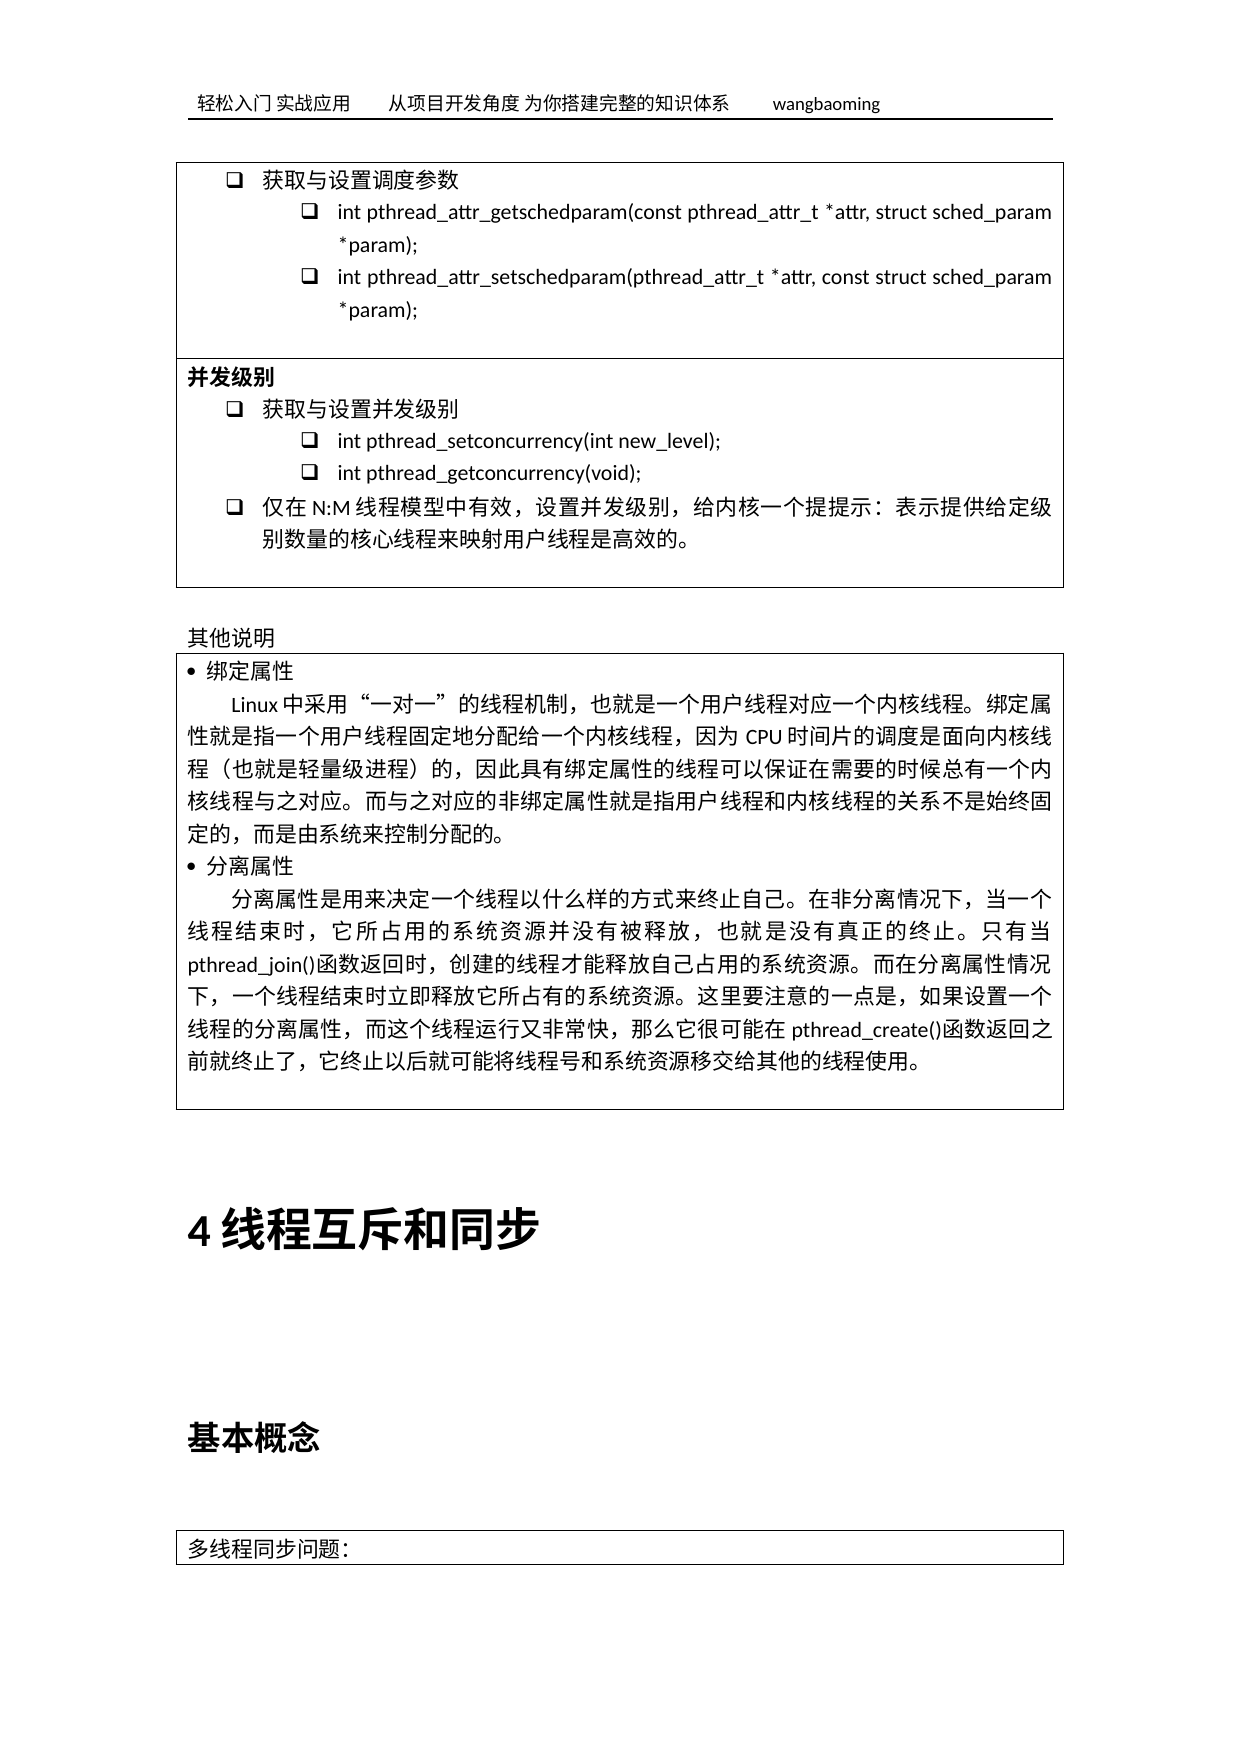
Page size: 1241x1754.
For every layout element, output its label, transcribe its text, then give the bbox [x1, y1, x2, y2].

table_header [177, 163, 1063, 358]
text 其他说明 [187, 620, 1053, 653]
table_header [177, 1531, 1063, 1564]
table_cell 并发级别 获取与设置并发级别 int pthread_setconcurrency(int new_level); int pthread_getconcurrency(void); 仅在N:M线程模型中有效，设置并发级别，给内核一个提提示：表示提供给定级别数量的核心线程来映射用户线程是高效的。 [177, 359, 1063, 587]
table_header 绑定属性 Linux中采用“一对一”的线程机制，也就是一个用户线程对应一个内核线程。绑定属性就是指一个用户线程固定地分配给一个内核线程，因为CPU时间片的调度是面向内核线程（也就是轻量级进程）的，因此具有绑定属性的线程可以保证在需要的时候总有一个内核线程与之对应。而与之对应的非绑定属性就是指用户线程和内核线程的关系不是始终固定的，而是由系统来控制分配的。 分离属性 分离属性是用来决定一个线程以什么样的方式来终止自己。在非分离情况下，当一个线程结束时，它所占用的系统资源并没有被释放，也就是没有真正的终止。只有当pthread_join()函数返回时，创建的线程才能释放自己占用的系统资源。而在分离属性情况下，一个线程结束时立即释放它所占有的系统资源。这里要注意的一点是，如果设置一个线程的分离属性，而这个线程运行又非常快，那么它很可能在pthread_create()函数返回之前就终止了，它终止以后就可能将线程号和系统资源移交给其他的线程使用。 [177, 654, 1063, 1109]
subtitle 4线程互斥和同步 [187, 1178, 1053, 1275]
subtitle 基本概念 [187, 1403, 1053, 1468]
